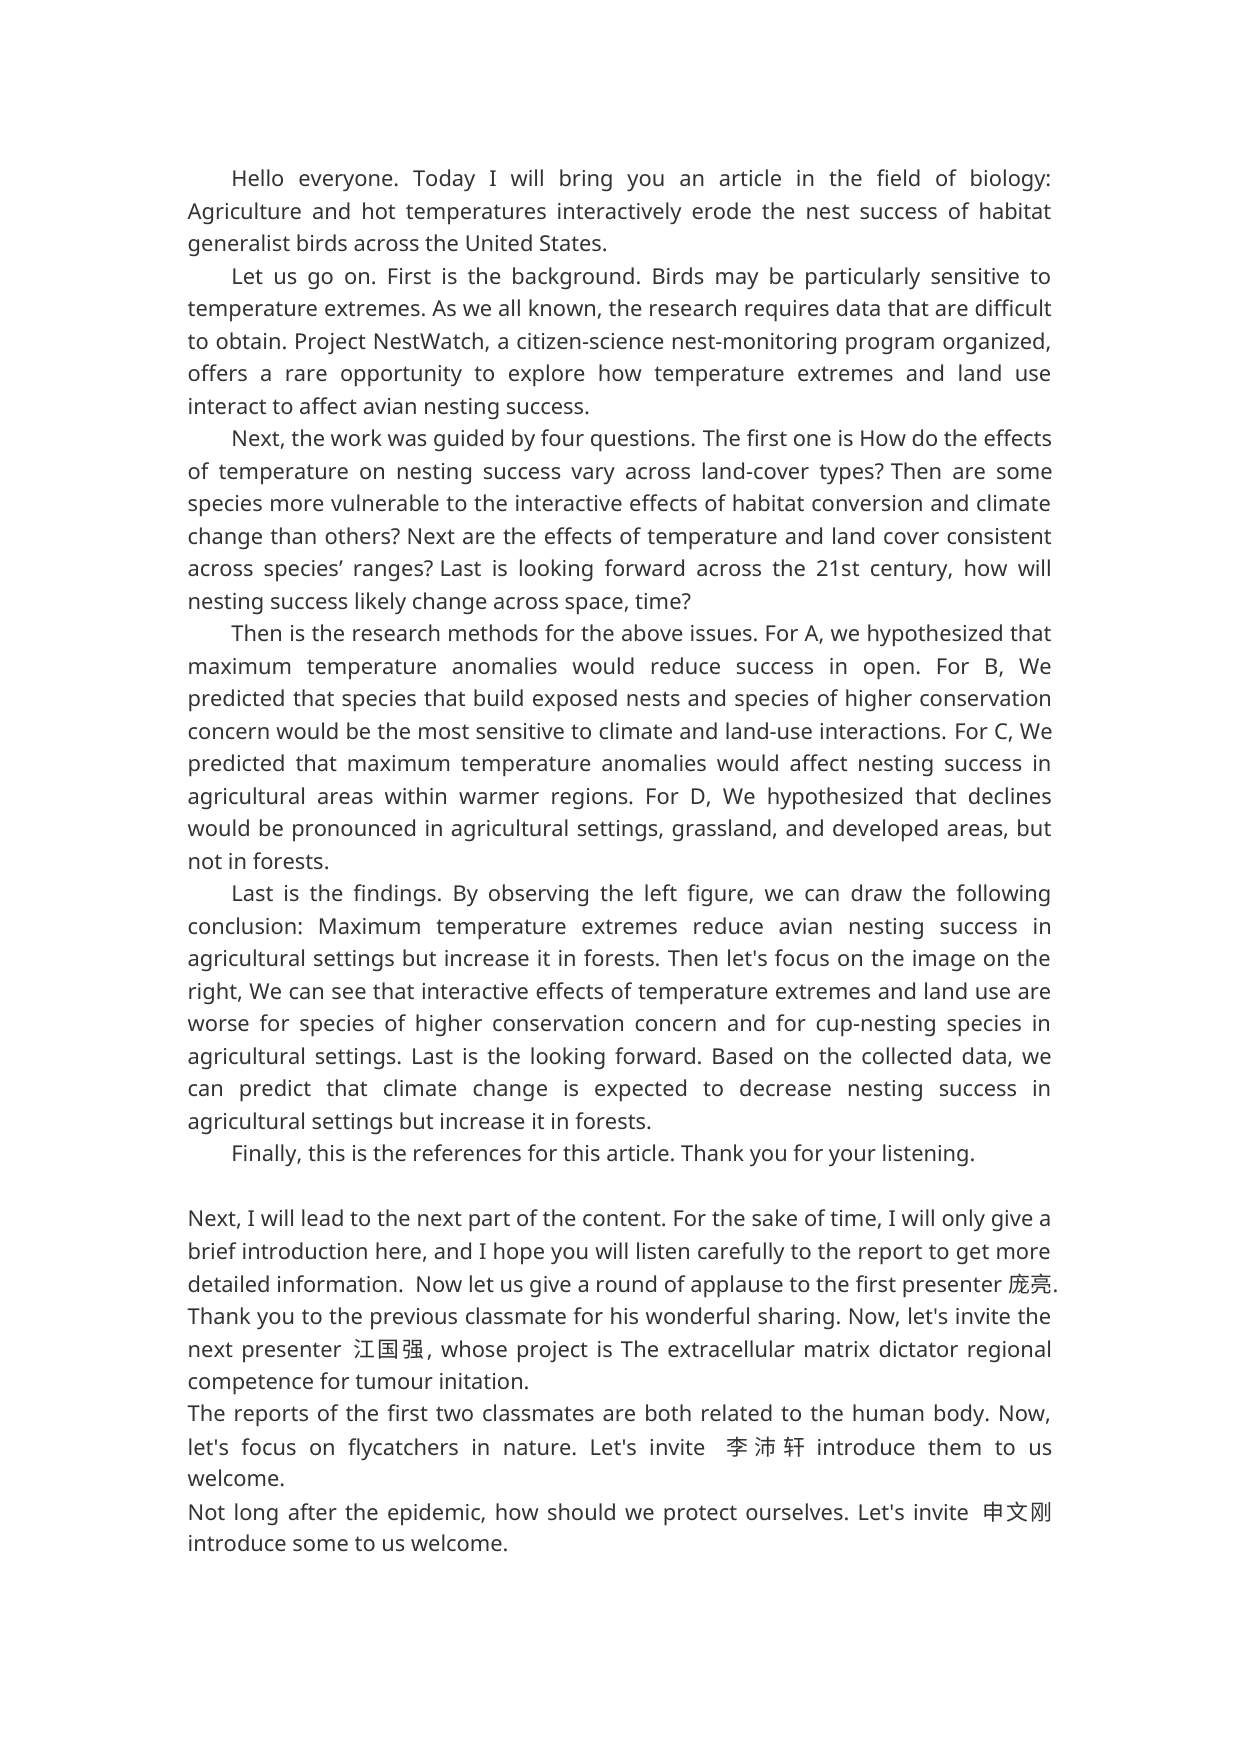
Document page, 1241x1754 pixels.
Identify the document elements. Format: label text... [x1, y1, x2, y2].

text Finally, this is the references for this article. Thank you for your listening. Next, I will lead to the next part of the content. For the sake of time, I will only give a brief introduction here, and I hope you will listen carefully to the report to get more detailed information. Now let us give a round of applause to the first presenter 庞亮. [187, 1137, 1053, 1299]
text Last is the findings. By observing the left figure, we can draw the following conclusion: Maximum temperature extremes reduce avian nesting success in agricultural settings but increase it in forests. Then let's focus on the image on the right, We can see that interactive effects of temperature extremes and land use are worse for species of higher conservation concern and for cup-nesting species in agricultural settings. Last is the looking forward. Based on the collected data, we can predict that climate change is expected to decrease nesting success in agricultural settings but increase it in forests. [187, 877, 1053, 1137]
text The reports of the first two classmates are both related to the human body. Now, let's focus on flycatchers in nature. Let's invite 李沛轩introduce them to us welcome. [187, 1397, 1053, 1494]
text Hello everyone. Today I will bring you an article in the field of biology: Agriculture and hot temperatures interactively erode the nest success of habitat generalist birds across the United States. [187, 162, 1053, 259]
text Next, the work was guided by four questions. The first one is How do the effects of temperature on nesting success vary across land-cover types? Then are some species more vulnerable to the interactive effects of habitat conversion and climate change than others? Next are the effects of temperature and land cover consistent across species’ ranges? Last is looking forward across the 21st century, how will nesting success likely change across space, time? [187, 422, 1053, 617]
text Let us go on. First is the background. Birds may be particularly sensitive to temperature extremes. As we all known, the research requires data that are difficult to obtain. Project NestWatch, a citizen-science nest-monitoring program organized, offers a rare opportunity to explore how temperature extremes and land use interact to affect avian nesting success. [187, 259, 1053, 422]
text Then is the research methods for the above issues. For A, we hypothesized that maximum temperature anomalies would reduce success in open. For B, We predicted that species that build exposed nests and species of higher conservation concern would be the most sensitive to climate and land-use interactions. For C, We predicted that maximum temperature anomalies would affect nesting success in agricultural areas within warmer regions. For D, We hypothesized that declines would be pronounced in agricultural settings, grassland, and developed areas, but not in forests. [187, 617, 1053, 877]
text Thank you to the previous classmate for his wonderful sharing. Now, let's invite the next presenter 江国强, whose project is The extracellular matrix dictator regional competence for tumour initation. [187, 1299, 1053, 1397]
text Not long after the epidemic, how should we protect ourselves. Let's invite 申文刚introduce some to us welcome. [187, 1494, 1053, 1559]
